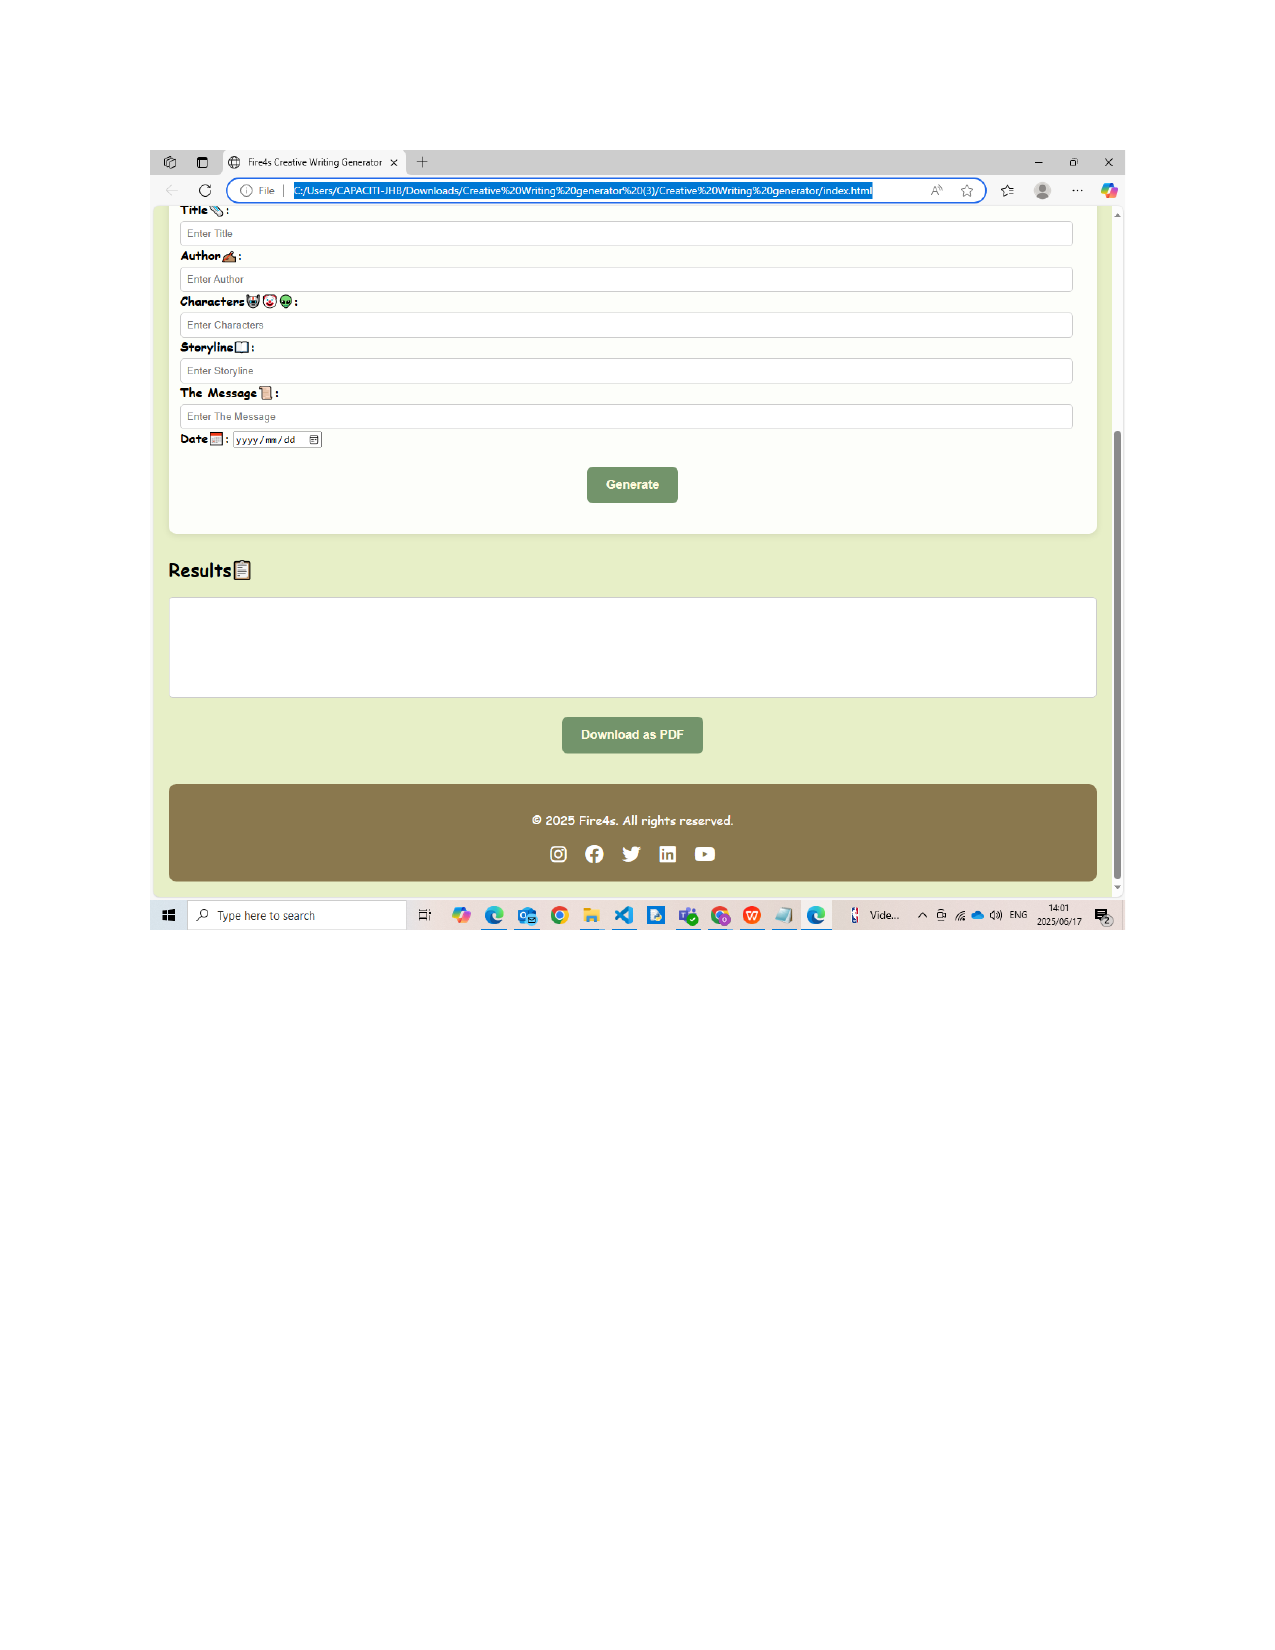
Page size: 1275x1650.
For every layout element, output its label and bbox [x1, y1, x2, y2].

picture [150, 150, 1125, 930]
